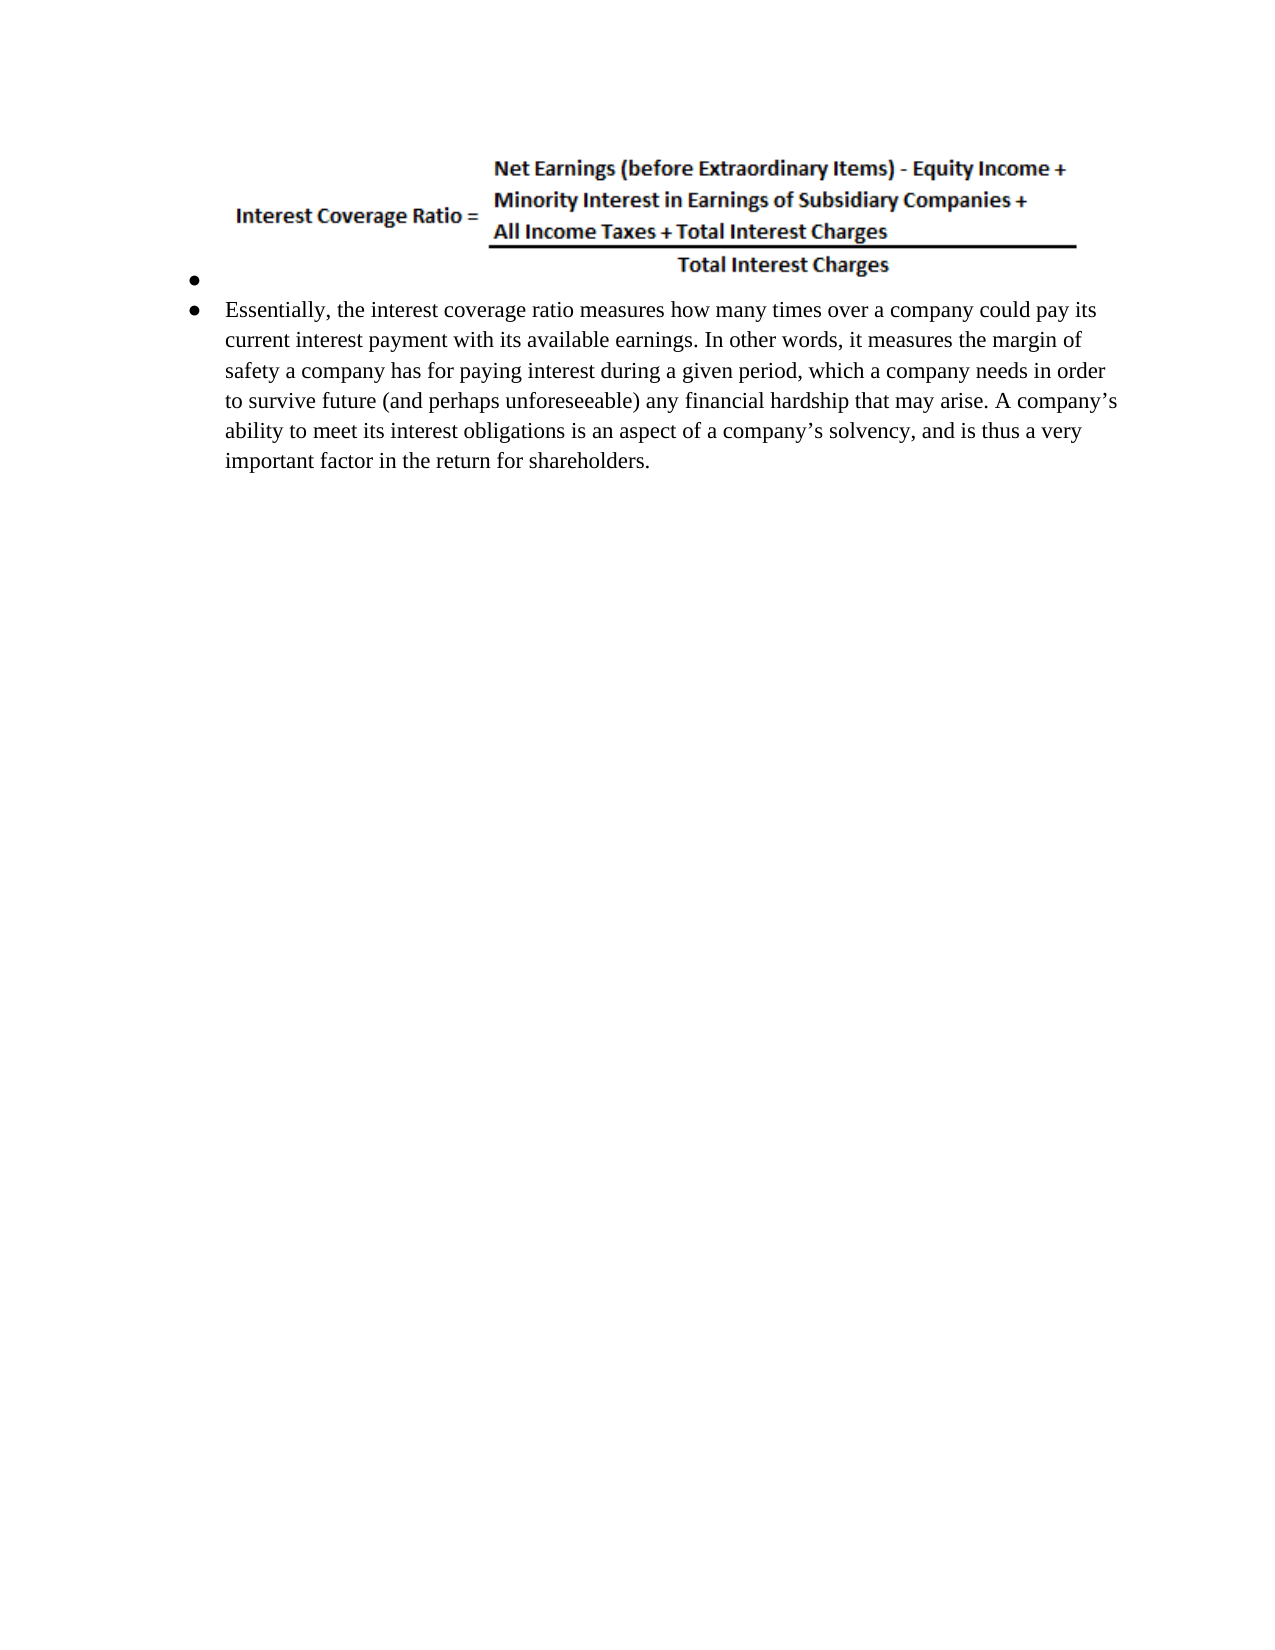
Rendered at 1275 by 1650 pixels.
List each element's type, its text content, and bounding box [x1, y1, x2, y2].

picture [225, 150, 1091, 288]
list Essentially, the interest coverage ratio measures how many times over a company could pay its current interest payment with its available earnings. In other words, it measures the margin of safety a company has for paying interest during a given period, which a company needs in order to survive future (and perhaps unforeseeable) any financial hardship that may arise. A company’s ability to meet its interest obligations is an aspect of a company’s solvency, and is thus a very important factor in the return for shareholders. [187, 296, 1125, 474]
